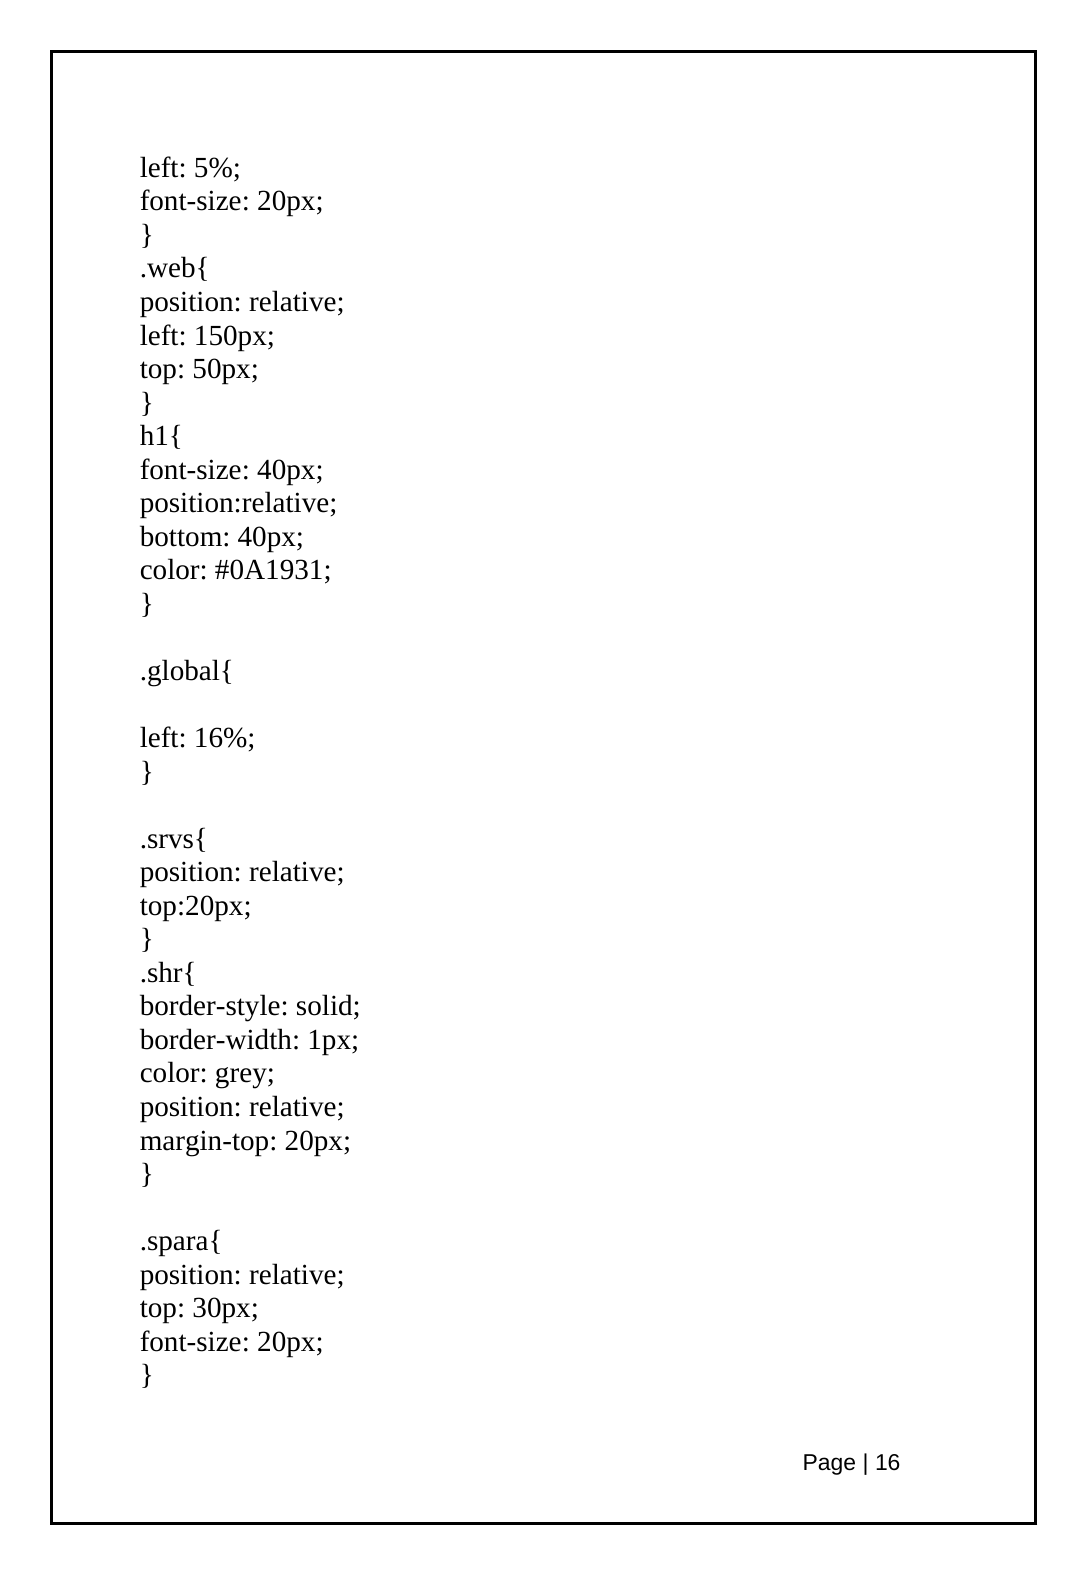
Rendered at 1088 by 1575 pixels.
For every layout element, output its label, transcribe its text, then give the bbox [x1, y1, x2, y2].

text position: relative; [139, 284, 950, 318]
text left: 16%; [139, 720, 950, 754]
text position: relative; [139, 1089, 950, 1123]
text .global{ [139, 653, 950, 687]
text top: 30px; [139, 1290, 950, 1324]
text border-width: 1px; [139, 1022, 950, 1056]
text font-size: 20px; [139, 183, 950, 217]
text position: relative; [139, 854, 950, 888]
text } [139, 217, 950, 251]
text .web{ [139, 251, 950, 284]
text position: relative; [139, 1257, 950, 1290]
text color: grey; [139, 1056, 950, 1089]
text } [139, 921, 950, 955]
text top:20px; [139, 888, 950, 921]
text } [139, 1156, 950, 1190]
text position:relative; [139, 485, 950, 519]
text font-size: 40px; [139, 452, 950, 485]
text } [139, 754, 950, 787]
text } [139, 586, 950, 619]
text } [139, 1357, 950, 1391]
text .shr{ [139, 955, 950, 988]
text left: 5%; [139, 150, 950, 183]
text .srvs{ [139, 821, 950, 854]
text left: 150px; [139, 318, 950, 351]
text h1{ [139, 418, 950, 452]
text .spara{ [139, 1223, 950, 1257]
text bottom: 40px; [139, 519, 950, 552]
text margin-top: 20px; [139, 1123, 950, 1156]
text color: #0A1931; [139, 552, 950, 586]
text top: 50px; [139, 351, 950, 385]
text } [139, 385, 950, 418]
text border-style: solid; [139, 988, 950, 1022]
text font-size: 20px; [139, 1324, 950, 1357]
